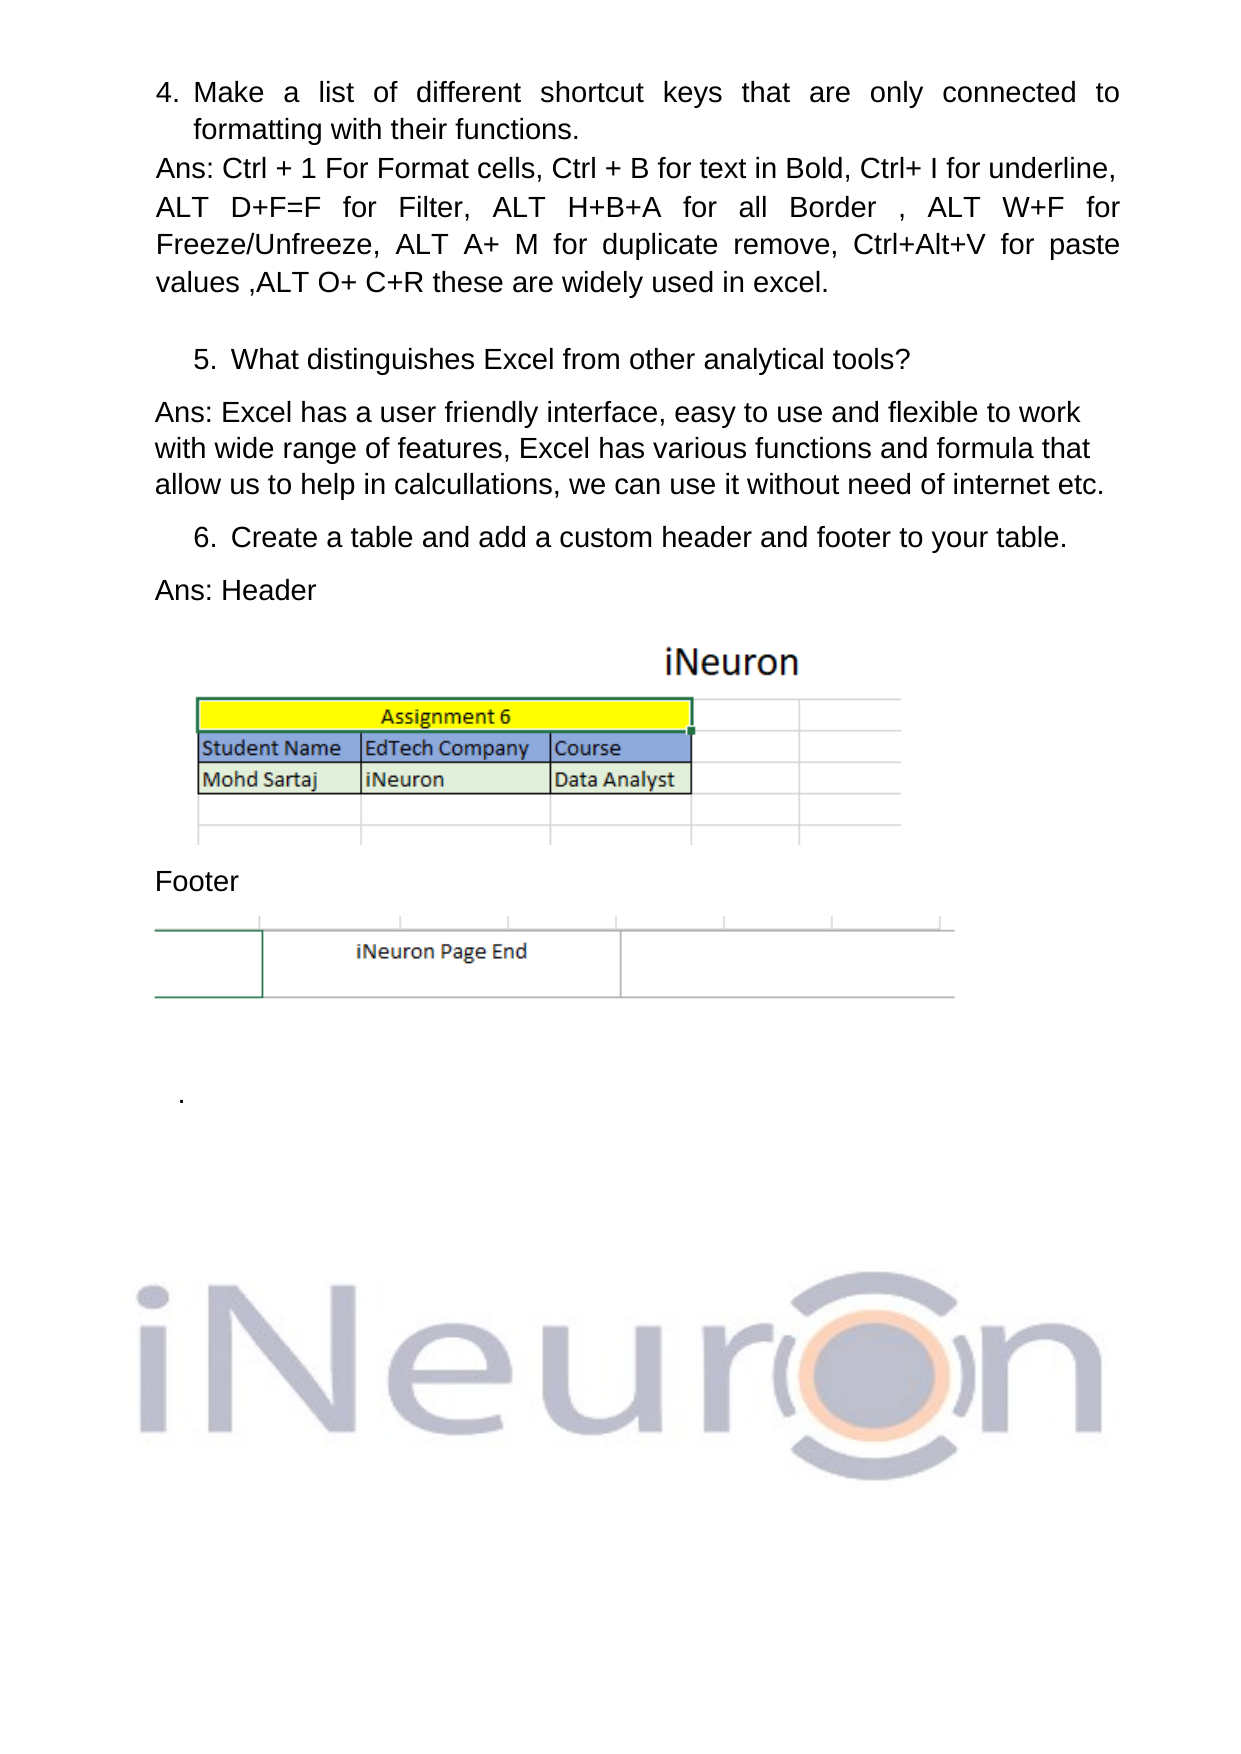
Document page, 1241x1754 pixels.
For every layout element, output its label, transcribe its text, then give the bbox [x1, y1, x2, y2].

picture [118, 1250, 1123, 1489]
list Make a list of different shortcut keys that are only connected to formatting with their functions. [156, 75, 1122, 146]
text Footer [154, 864, 1122, 897]
list What distinguishes Excel from other analytical tools? [193, 342, 1122, 376]
text Ans: Ctrl + 1 For Format cells, Ctrl + B for text in Bold, Ctrl+ I for underline, [156, 151, 1122, 184]
text Ans: Excel has a user friendly interface, easy to use and flexible to work with wide range of features, Excel has various functions and formula that allow us to help in calcullations, we can use it without need of internet etc. [154, 395, 1122, 501]
picture [154, 625, 902, 845]
text Ans: Header [154, 573, 1122, 607]
text ALT D+F=F for Filter, ALT H+B+A for all Border , ALT W+F for Freeze/Unfreeze, ALT A+ M for duplicate remove, Ctrl+Alt+V for paste values ,ALT O+ C+R these are widely used in excel. [156, 190, 1122, 298]
list Create a table and add a custom header and footer to your table. [193, 520, 1122, 554]
picture [154, 916, 955, 1019]
